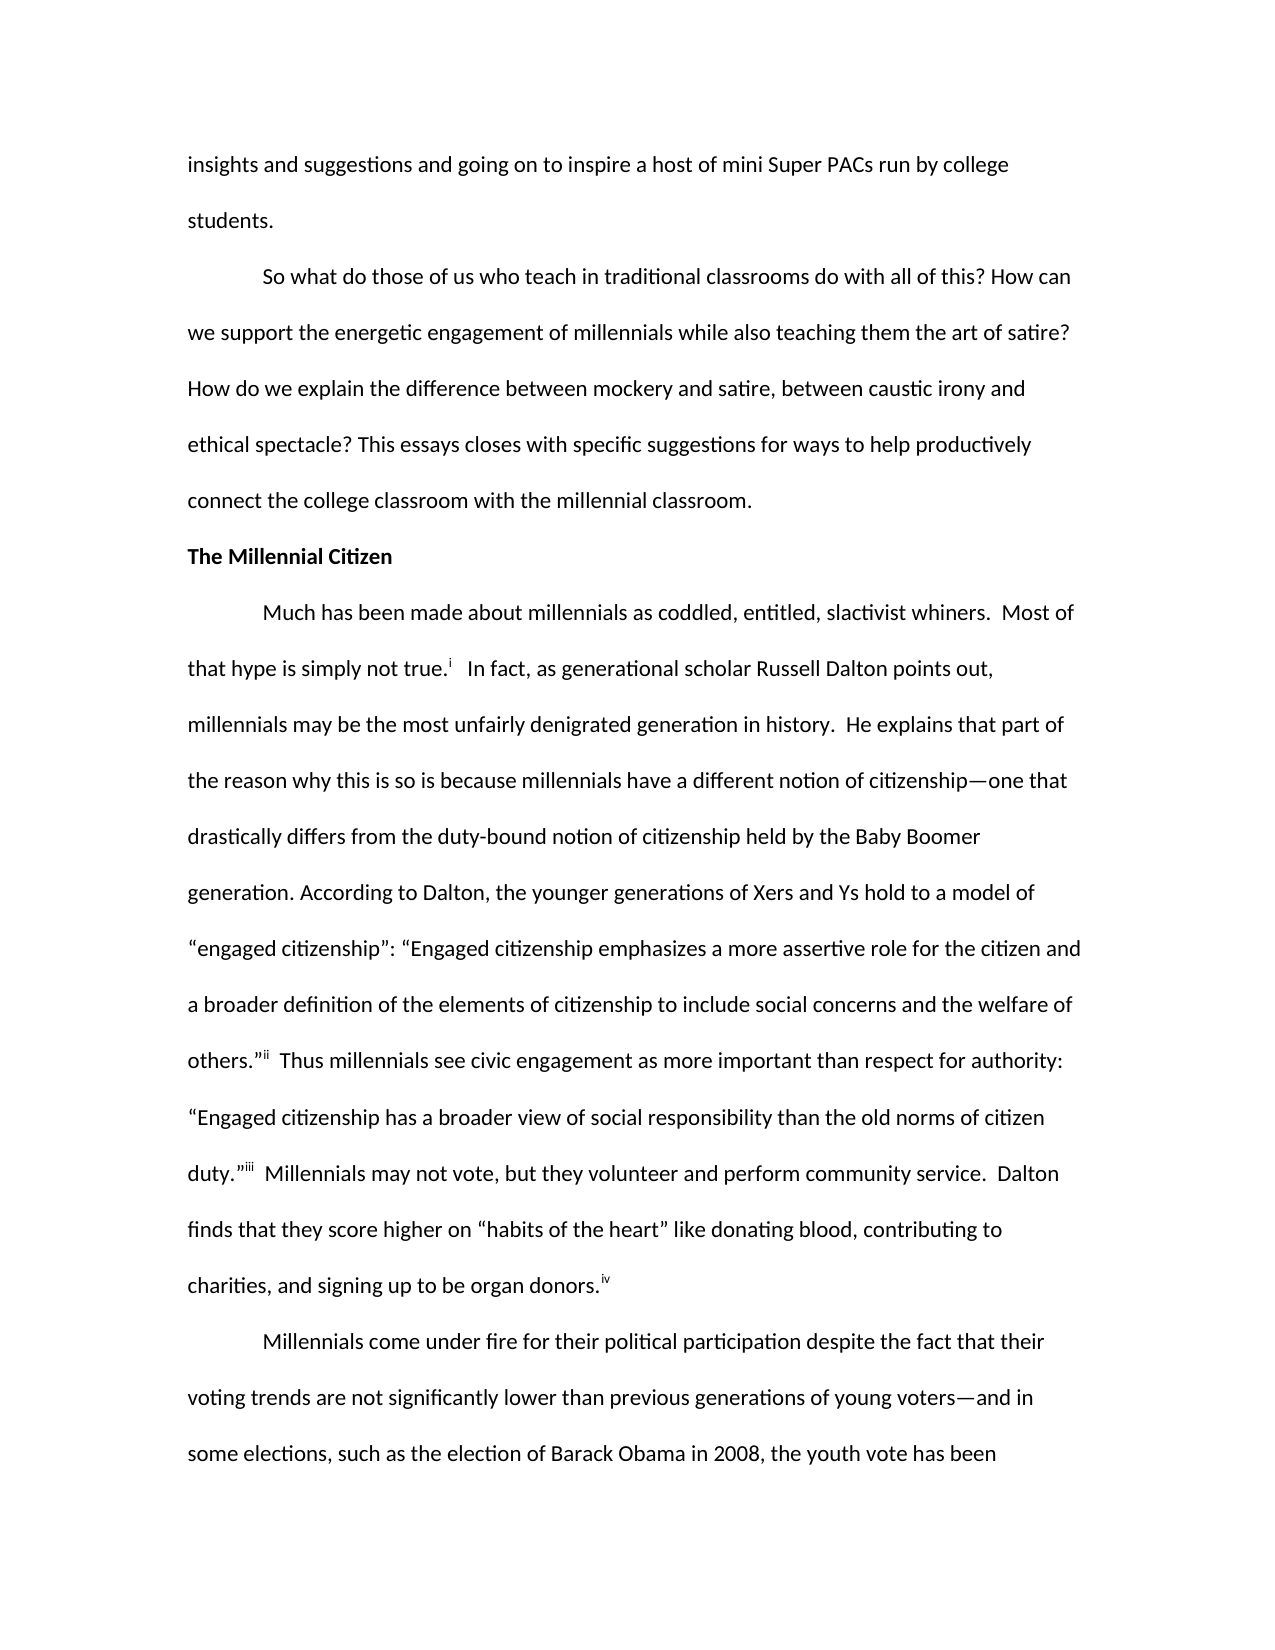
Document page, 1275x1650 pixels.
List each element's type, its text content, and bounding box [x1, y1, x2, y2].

text Much has been made about millennials as coddled, entitled, slactivist whiners. Most of that hype is simply not true. In fact, as generational scholar Russell Dalton points out, millennials may be the most unfairly denigrated generation in history. He explains that part of the reason why this is so is because millennials have a different notion of citizenship—one that drastically differs from the duty-bound notion of citizenship held by the Baby Boomer generation. According to Dalton, the younger generations of Xers and Ys hold to a model of “engaged citizenship”: “Engaged citizenship emphasizes a more assertive role for the citizen and a broader definition of the elements of citizenship to include social concerns and the welfare of others.” Thus millennials see civic engagement as more important than respect for authority: “Engaged citizenship has a broader view of social responsibility than the old norms of citizen duty.” Millennials may not vote, but they volunteer and perform community service. Dalton finds that they score higher on “habits of the heart” like donating blood, contributing to charities, and signing up to be organ donors. [187, 598, 1087, 1299]
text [187, 150, 1087, 234]
text So what do those of us who teach in traditional classrooms do with all of this? How can we support the energetic engagement of millennials while also teaching them the art of satire? How do we explain the difference between mockery and satire, between caustic irony and ethical spectacle? This essays closes with specific suggestions for ways to help productively connect the college classroom with the millennial classroom. [187, 262, 1087, 514]
text The Millennial Citizen [187, 542, 1087, 570]
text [187, 1327, 1087, 1467]
